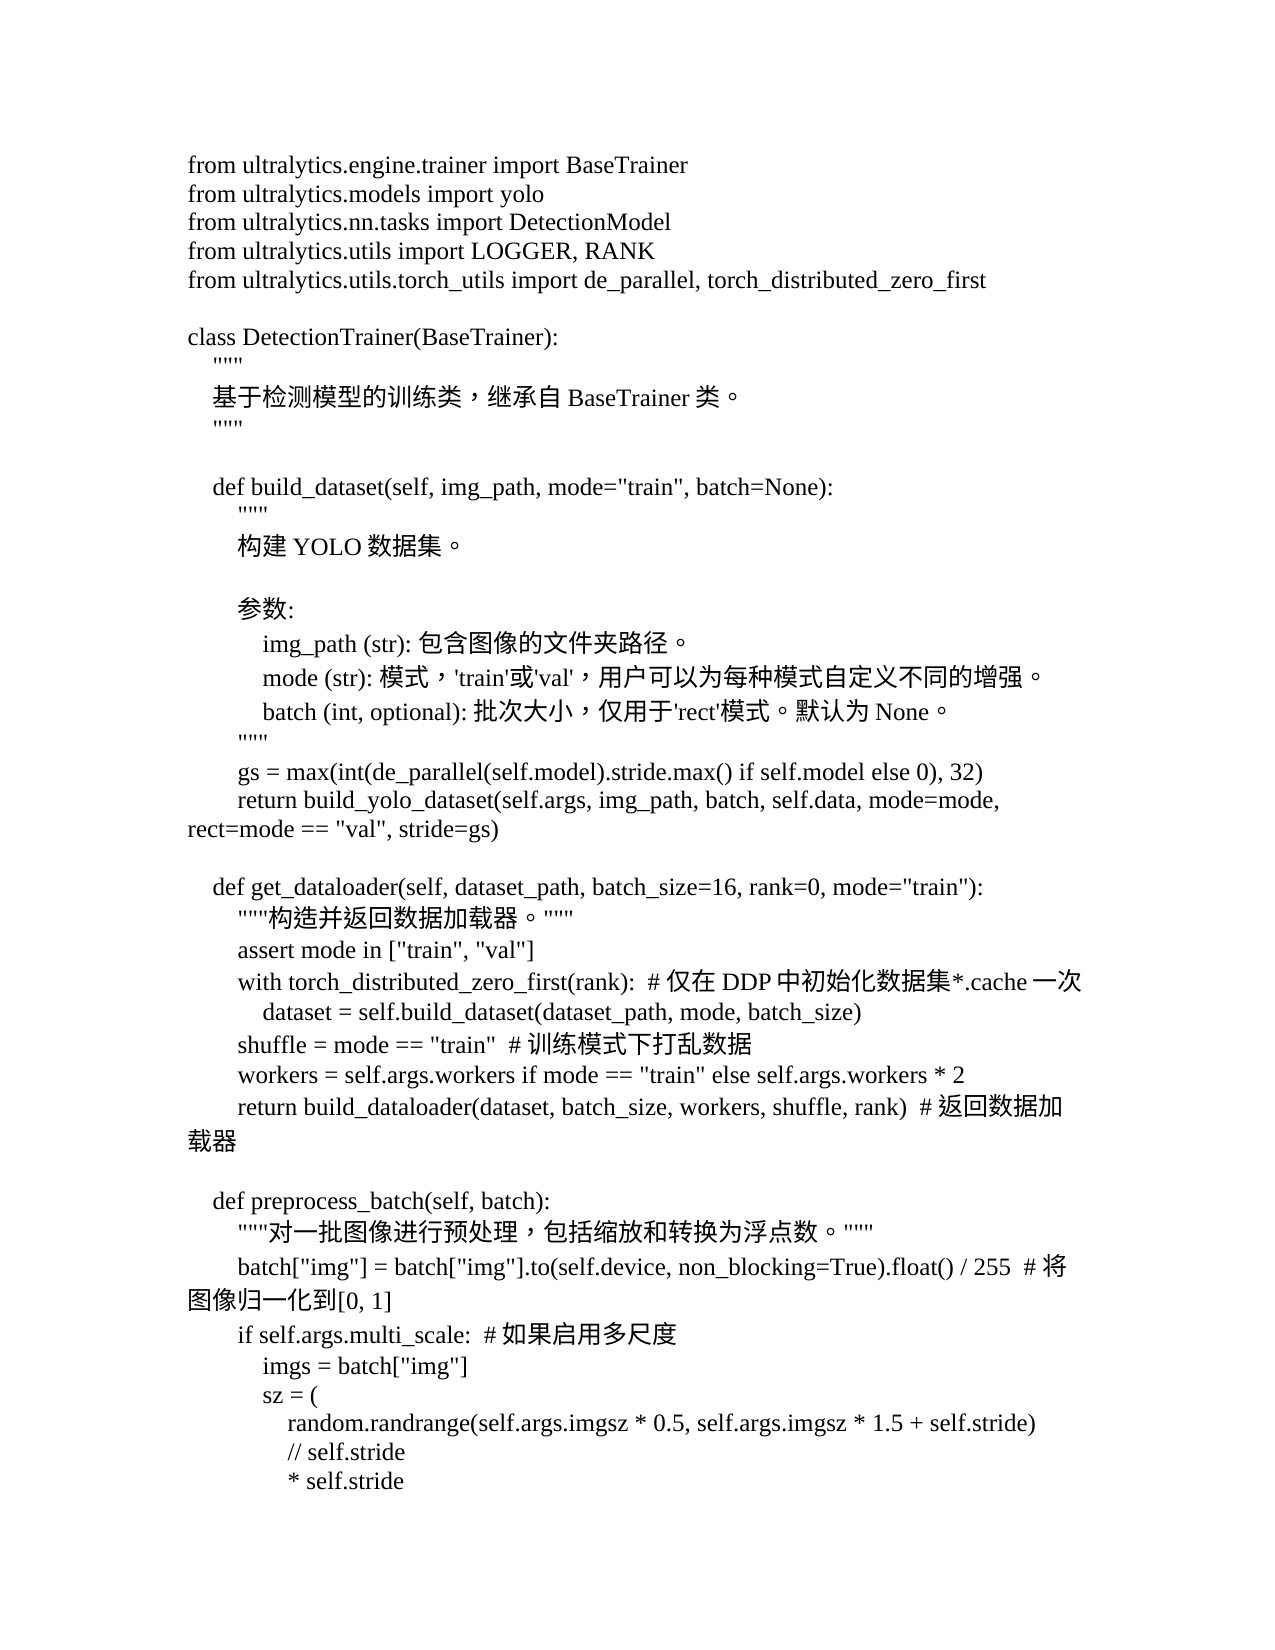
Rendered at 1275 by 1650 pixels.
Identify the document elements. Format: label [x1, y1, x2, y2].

text [187, 150, 1087, 1495]
